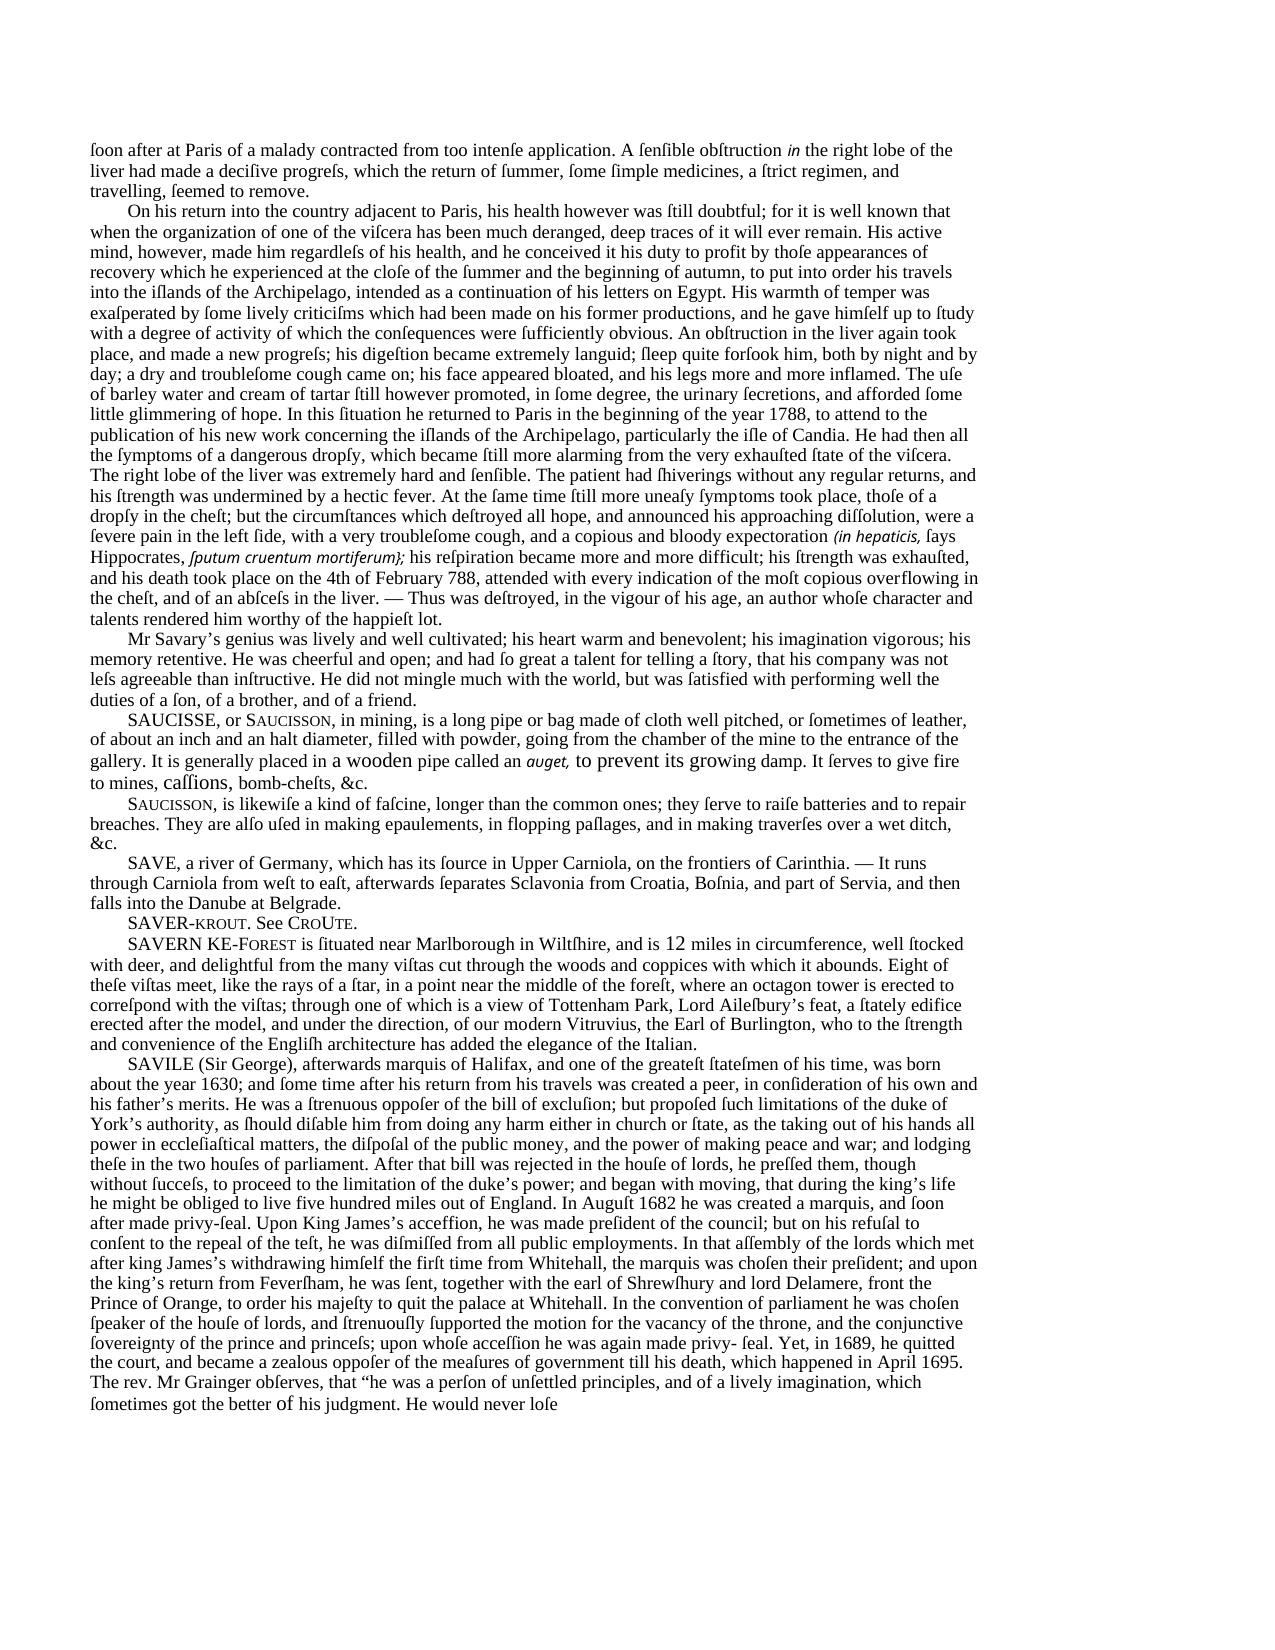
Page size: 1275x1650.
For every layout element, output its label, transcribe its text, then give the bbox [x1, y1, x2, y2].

text SAVER-krout. See CroUte. [90, 913, 979, 933]
text On his return into the country adjacent to Paris, his health however was ſtill doubtful; for it is well known that when the organization of one of the viſcera has been much deranged, deep traces of it will ever remain. His active mind, however, made him regardleſs of his health, and he conceived it his duty to profit by thoſe appearances of recovery which he experienced at the cloſe of the ſummer and the beginning of autumn, to put into order his travels into the iſlands of the Archipelago, intended as a continuation of his letters on Egypt. His warmth of temper was exaſperated by ſome lively criticiſms which had been made on his former productions, and he gave himſelf up to ſtudy with a degree of activity of which the conſequences were ſufficiently obvious. An obſtruction in the liver again took place, and made a new progreſs; his digeſtion became extremely languid; ſleep quite forſook him, both by night and by day; a dry and troubleſome cough came on; his face appeared bloated, and his legs more and more inflamed. The uſe of barley water and cream of tartar ſtill however promoted, in ſome degree, the urinary ſecretions, and afforded ſome little glimmering of hope. In this ſituation he returned to Paris in the beginning of the year 1788, to attend to the publication of his new work concerning the iſlands of the Archipelago, particularly the iſle of Candia. He had then all the ſymptoms of a dangerous dropſy, which became ſtill more alarming from the very exhauſted ſtate of the viſcera. The right lobe of the liver was extremely hard and ſenſible. The patient had ſhiverings without any regular returns, and his ſtrength was undermined by a hectic fever. At the ſame time ſtill more uneaſy ſymptoms took place, thoſe of a dropſy in the cheſt; but the circumſtances which deſtroyed all hope, and announced his approaching diſſolution, were a ſevere pain in the left ſide, with a very troubleſome cough, and a copious and bloody expectoration (in hepaticis, ſays Hippocrates, ſputum cruentum mortiferum}; his reſpiration became more and more difficult; his ſtrength was exhauſted, and his death took place on the 4th of February 788, attended with every indication of the moſt copious overflowing in the cheſt, and of an abſceſs in the liver. — Thus was deſtroyed, in the vigour of his age, an author whoſe character and talents rendered him worthy of the happieſt lot. [90, 202, 979, 629]
text ſoon after at Paris of a malady contracted from too intenſe application. A ſenſible obſtruction in the right lobe of the liver had made a deciſive progreſs, which the return of ſummer, ſome ſimple medicines, a ſtrict regimen, and travelling, ſeemed to remove. [90, 140, 979, 202]
text Mr Savary’s genius was lively and well cultivated; his heart warm and benevolent; his imagination vigorous; his memory retentive. He was cheerful and open; and had ſo great a talent for telling a ſtory, that his company was not leſs agreeable than inſtructive. He did not mingle much with the world, but was ſatisfied with performing well the duties of a ſon, of a brother, and of a friend. [90, 629, 979, 710]
text SAVILE (Sir George), afterwards marquis of Halifax, and one of the greateſt ſtateſmen of his time, was born about the year 1630; and ſome time after his return from his travels was created a peer, in conſideration of his own and his father’s merits. He was a ſtrenuous oppoſer of the bill of excluſion; but propoſed ſuch limitations of the duke of York’s authority, as ſhould diſable him from doing any harm either in church or ſtate, as the taking out of his hands all power in eccleſiaſtical matters, the diſpoſal of the public money, and the power of making peace and war; and lodging theſe in the two houſes of parliament. After that bill was rejected in the houſe of lords, he preſſed them, though without ſucceſs, to proceed to the limitation of the duke’s power; and began with moving, that during the king’s life he might be obliged to live five hundred miles out of England. In Auguſt 1682 he was created a marquis, and ſoon after made privy-ſeal. Upon King James’s acceffion, he was made preſident of the council; but on his refuſal to conſent to the repeal of the teſt, he was diſmiſſed from all public employments. In that aſſembly of the lords which met after king James’s withdrawing himſelf the firſt time from Whitehall, the marquis was choſen their preſident; and upon the king’s return from Feverſham, he was ſent, together with the earl of Shrewſhury and lord Delamere, front the Prince of Orange, to order his majeſty to quit the palace at Whitehall. In the convention of parliament he was choſen ſpeaker of the houſe of lords, and ſtrenuouſly ſupported the motion for the vacancy of the throne, and the conjunctive ſovereignty of the prince and princeſs; upon whoſe acceſſion he was again made privy- ſeal. Yet, in 1689, he quitted the court, and became a zealous oppoſer of the meaſures of government till his death, which happened in April 1695. The rev. Mr Grainger obſerves, that “he was a perſon of unſettled principles, and of a lively imagination, which ſometimes got the better of his judgment. He would never loſe [90, 1055, 979, 1415]
text SAVERN KE-Forest is ſituated near Marlborough in Wiltſhire, and is 12 miles in circumference, well ſtocked with deer, and delightful from the many viſtas cut through the woods and coppices with which it abounds. Eight of theſe viſtas meet, like the rays of a ſtar, in a point near the middle of the foreſt, where an octagon tower is erected to correſpond with the viſtas; through one of which is a view of Tottenham Park, Lord Aileſbury’s feat, a ſtately edifice erected after the model, and under the direction, of our modern Vitruvius, the Earl of Burlington, who to the ſtrength and convenience of the Engliſh architecture has added the elegance of the Italian. [90, 933, 979, 1055]
text Saucisson, is likewiſe a kind of faſcine, longer than the common ones; they ſerve to raiſe batteries and to repair breaches. They are alſo uſed in making epaulements, in flopping paſlages, and in making traverſes over a wet ditch, &c. [90, 794, 979, 854]
text SAVE, a river of Germany, which has its ſource in Upper Carniola, on the frontiers of Carinthia. — It runs through Carniola from weſt to eaſt, afterwards ſeparates Sclavonia from Croatia, Boſnia, and part of Servia, and then falls into the Danube at Belgrade. [90, 854, 979, 913]
text SAUCISSE, or Saucisson, in mining, is a long pipe or bag made of cloth well pitched, or ſometimes of leather, of about an inch and an halt diameter, filled with powder, going from the chamber of the mine to the entrance of the gallery. It is generally placed in a wooden pipe called an aυget, to prevent its growing damp. It ſerves to give fire to mines, caſſions, bomb-cheſts, &c. [90, 710, 979, 794]
